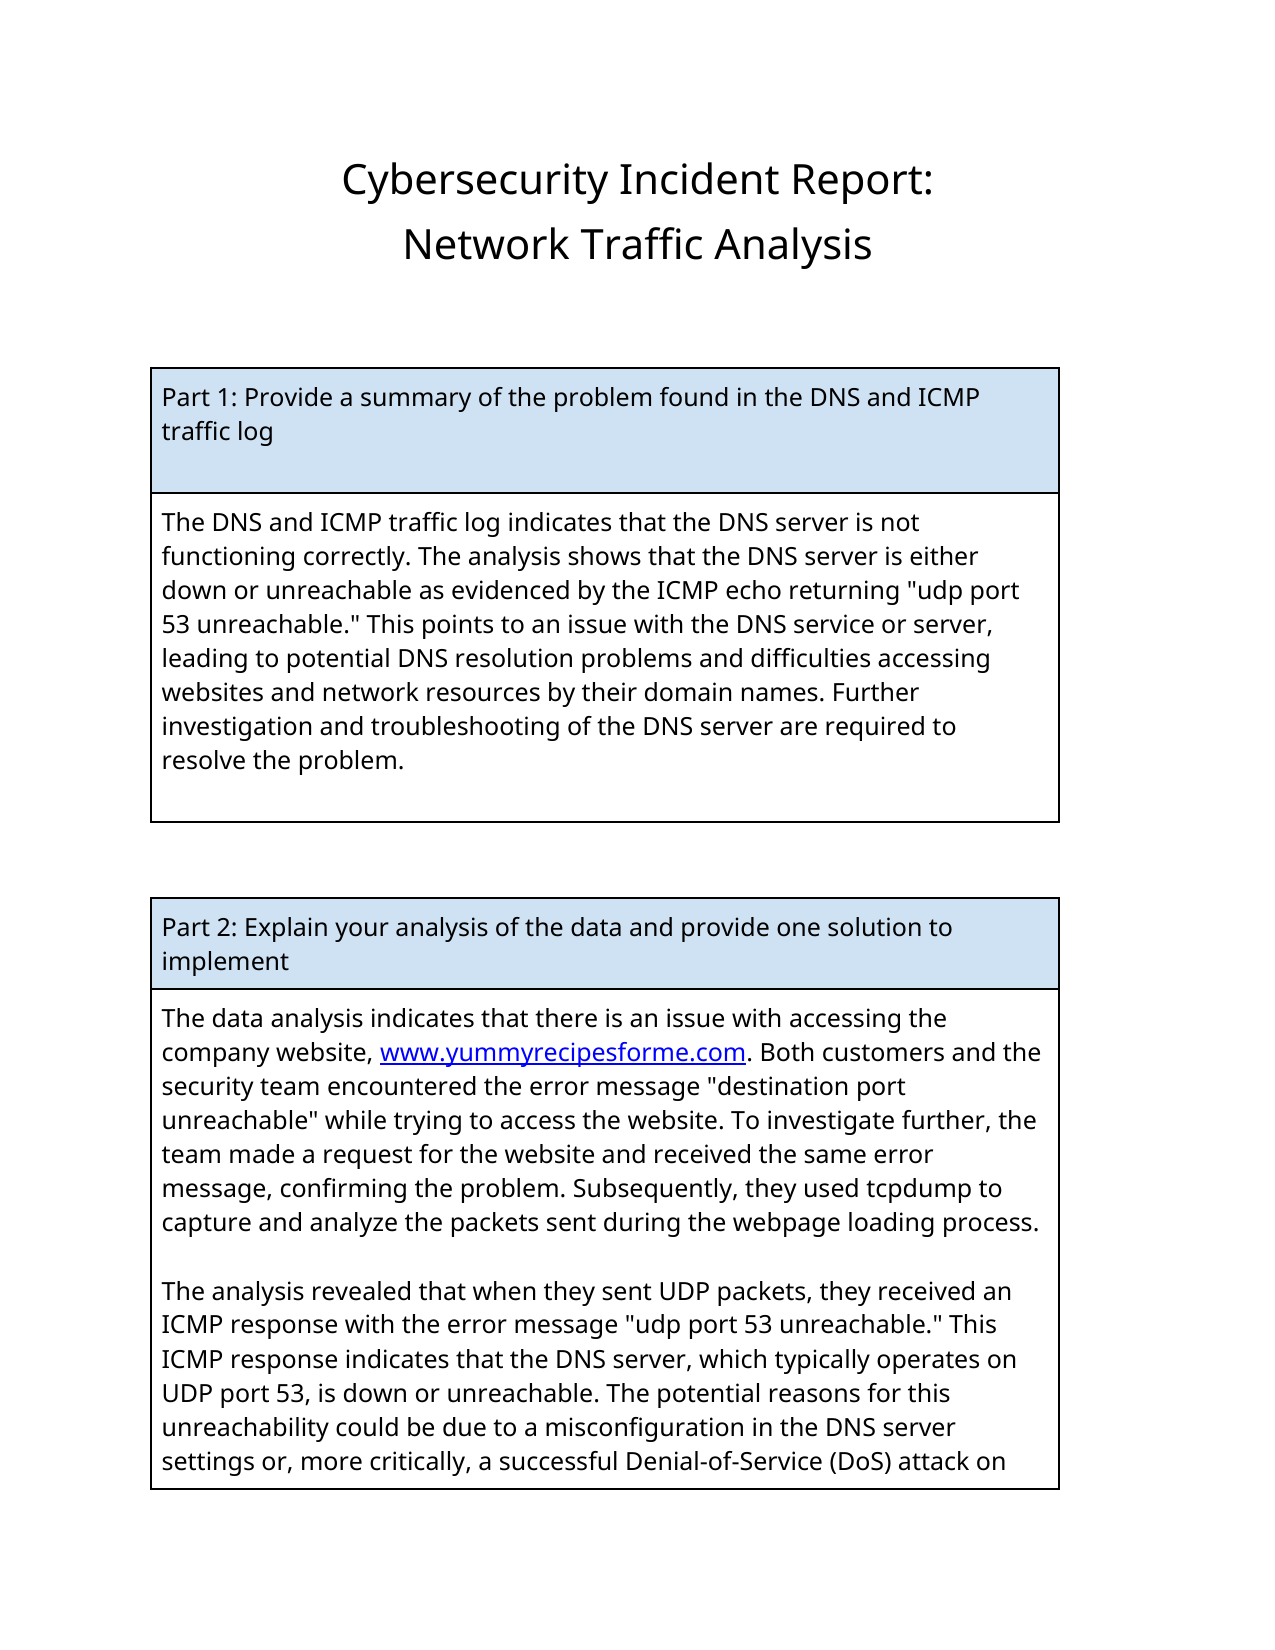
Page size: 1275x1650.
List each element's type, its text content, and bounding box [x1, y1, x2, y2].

subtitle Cybersecurity Incident Report: [150, 150, 1125, 207]
table_header Part 1: Provide a summary of the problem found in the DNS and ICMP traffic log [152, 369, 1058, 492]
table_header Part 2: Explain your analysis of the data and provide one solution to implement [152, 899, 1058, 988]
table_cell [152, 990, 1058, 1488]
subtitle Network Traffic Analysis [150, 215, 1125, 272]
table_cell The DNS and ICMP traffic log indicates that the DNS server is not functioning correctly. The analysis shows that the DNS server is either down or unreachable as evidenced by the ICMP echo returning "udp port 53 unreachable." This points to an issue with the DNS service or server, leading to potential DNS resolution problems and difficulties accessing websites and network resources by their domain names. Further investigation and troubleshooting of the DNS server are required to resolve the problem. [152, 494, 1058, 821]
